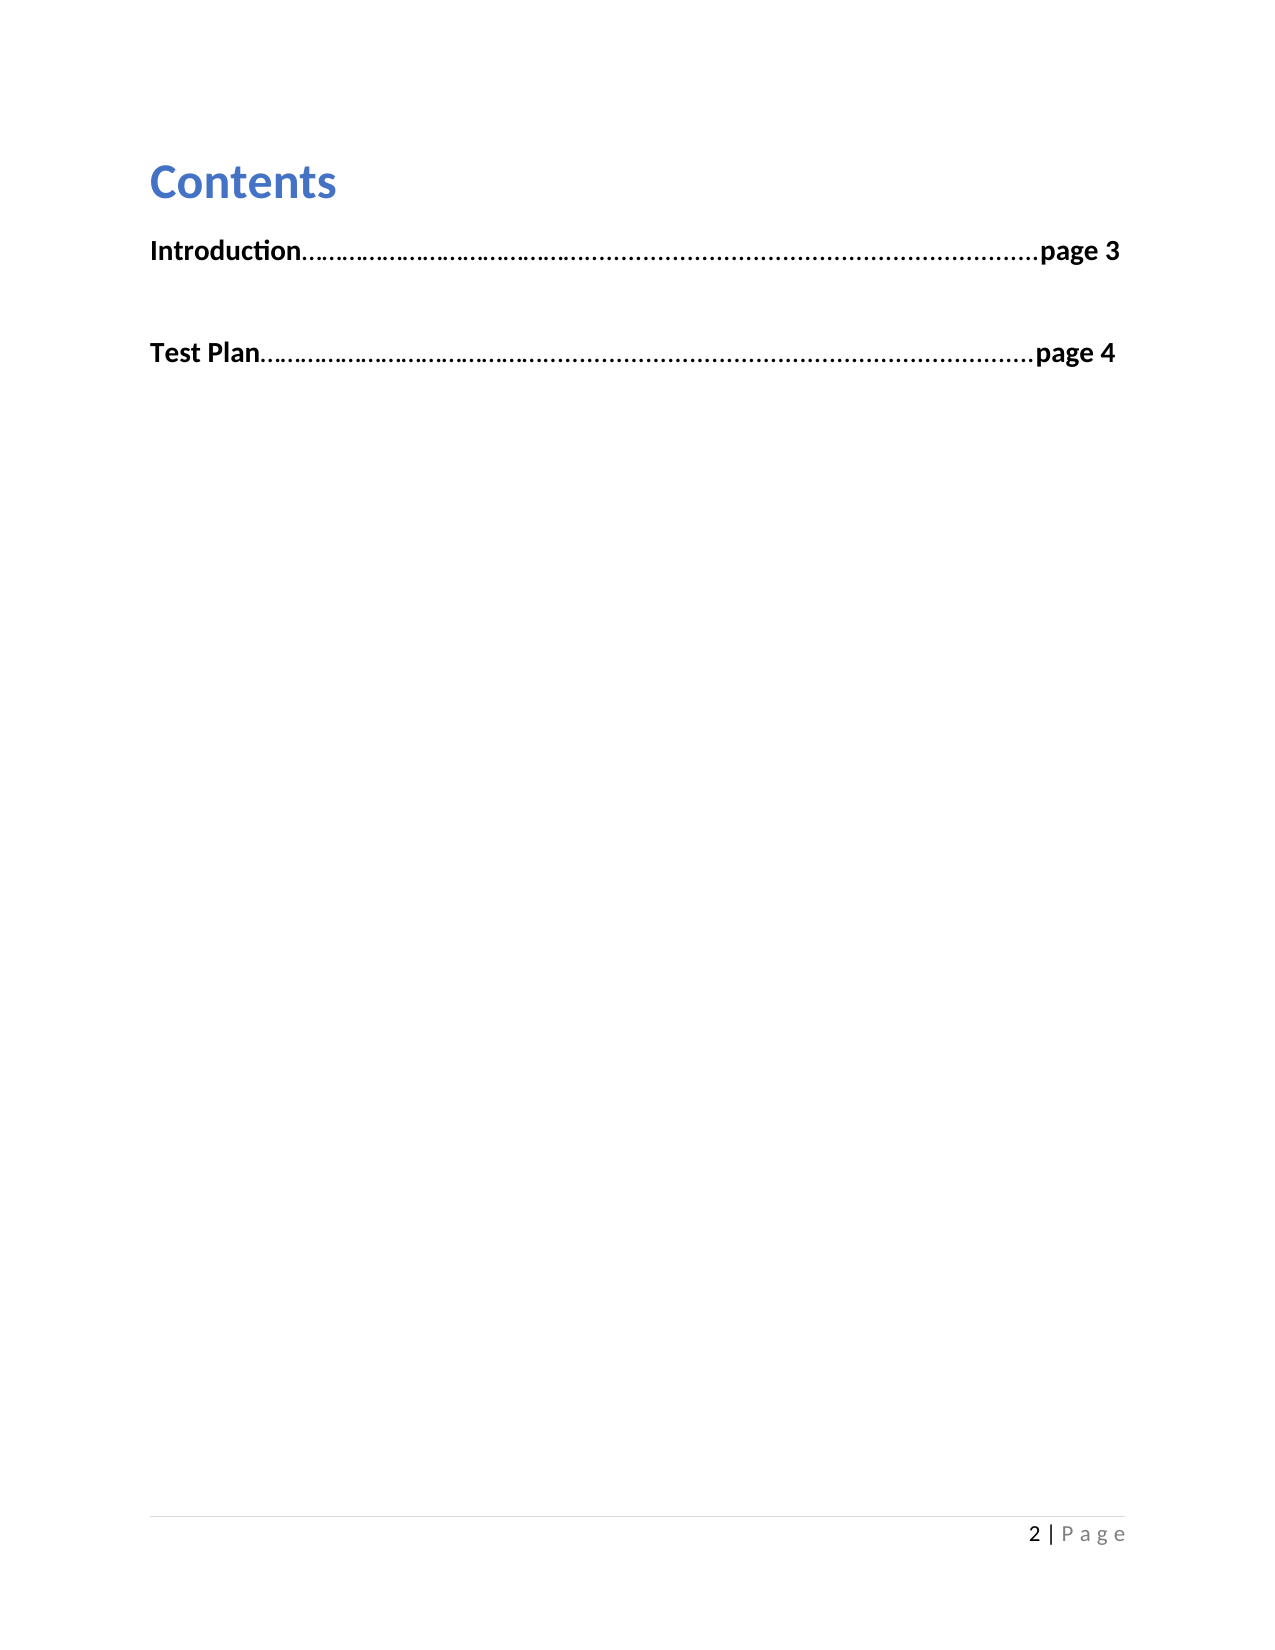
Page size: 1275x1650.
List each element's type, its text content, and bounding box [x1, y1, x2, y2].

text Introduction……………………………………..............................................................page 3 [150, 232, 1125, 268]
text Contents [150, 150, 1125, 211]
text Test Plan……………………………………...................................................................page 4 [150, 334, 1125, 370]
